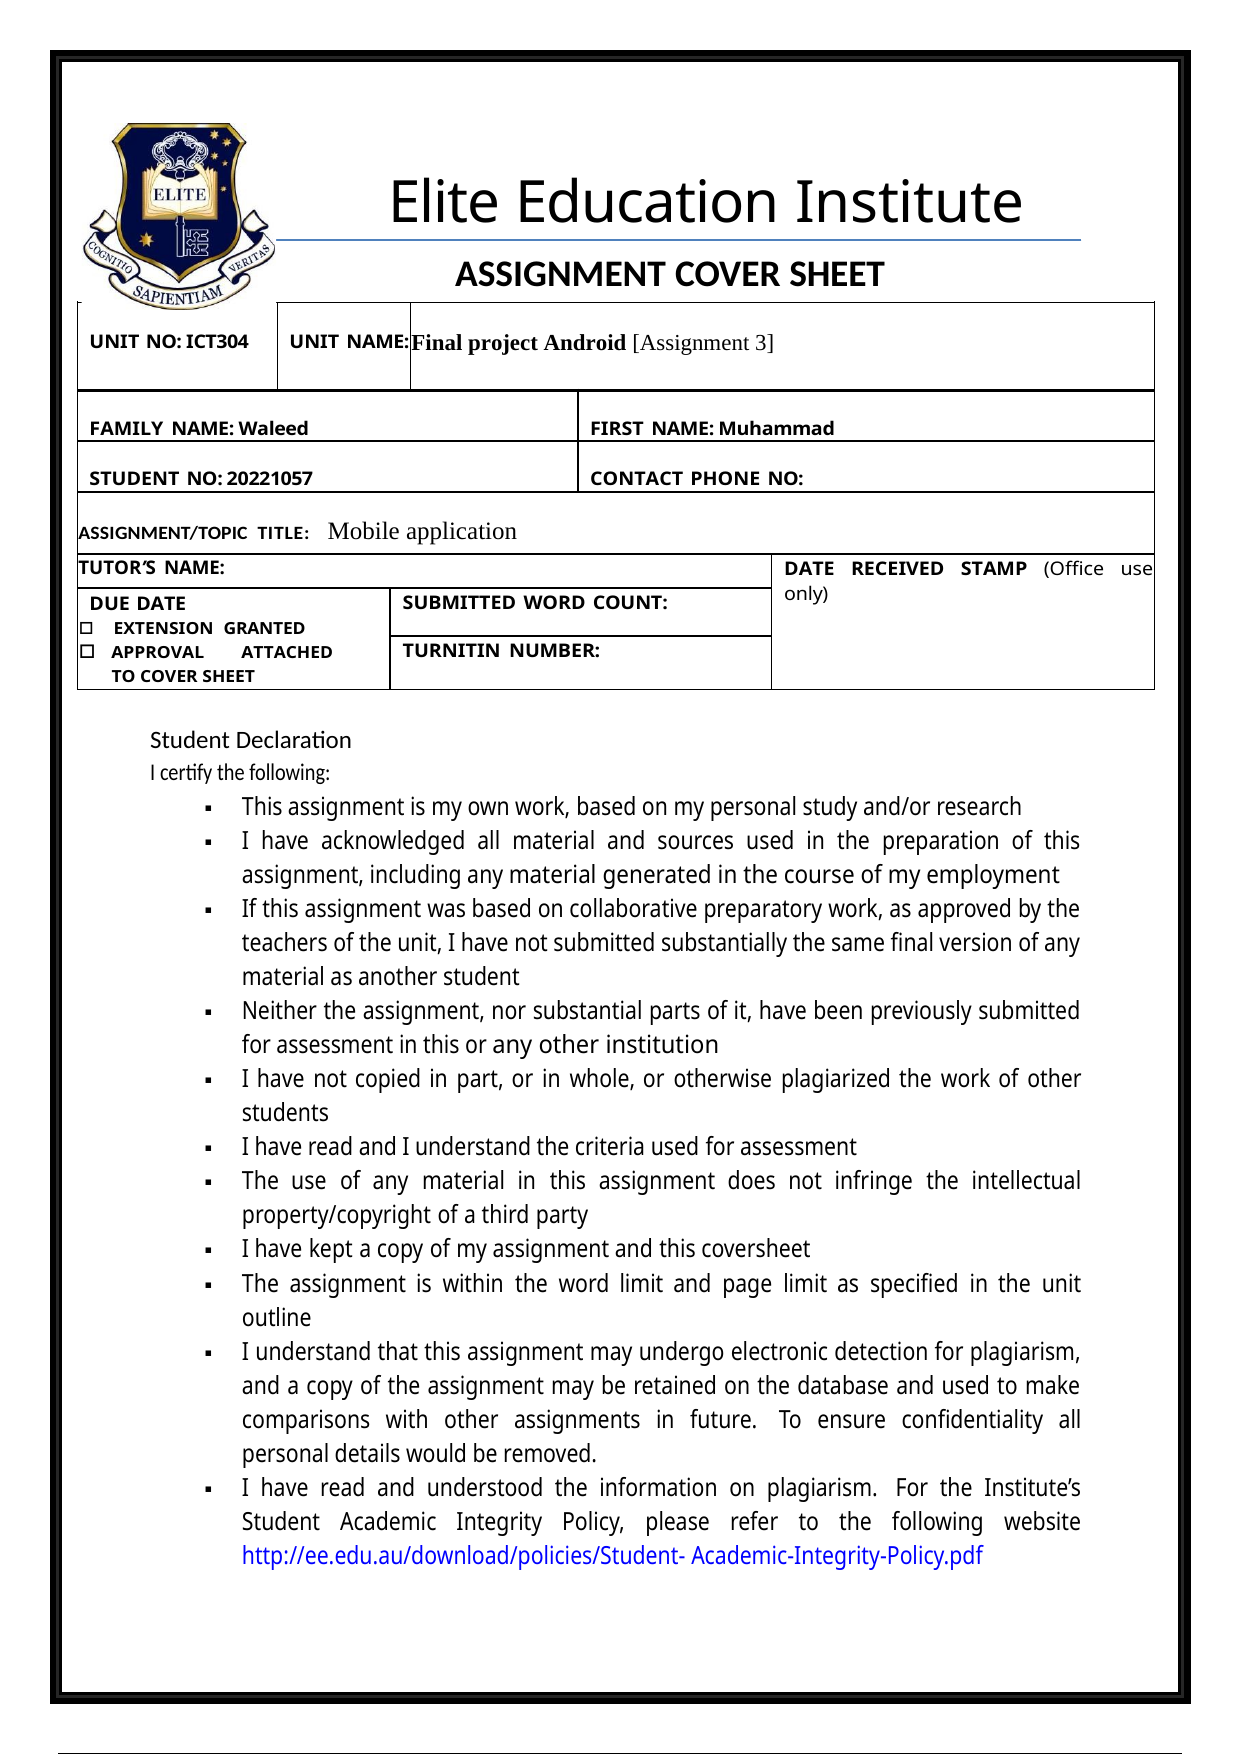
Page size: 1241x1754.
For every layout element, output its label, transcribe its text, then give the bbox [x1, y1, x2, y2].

table_cell FIRST NAME: Muhammad [579, 392, 1154, 440]
list I have read and understood the information on plagiarism. For the Institute’s Student Academic Integrity Policy, please refer to the following website http://ee.edu.au/download/policies/Student- Academic-Integrity-Policy.pdf [204, 1469, 1081, 1572]
text Student Declaration [150, 724, 1081, 754]
table_cell DATE RECEIVED STAMP (Office use only) [772, 555, 1154, 689]
table_cell STUDENT NO: 20221057 [78, 442, 577, 491]
list I understand that this assignment may undergo electronic detection for plagiarism, and a copy of the assignment may be retained on the database and used to make comparisons with other assignments in future. To ensure confidentiality all personal details would be removed. [204, 1333, 1081, 1469]
table_cell FAMILY NAME: Waleed [78, 392, 577, 440]
table_cell ASSIGNMENT/TOPIC TITLE: Mobile application [78, 493, 1154, 553]
text I certify the following: [150, 757, 1081, 786]
table_header UNIT NAME: [278, 303, 410, 388]
table_cell TURNITIN NUMBER: [391, 637, 771, 689]
picture [81, 123, 277, 310]
list I have kept a copy of my assignment and this coversheet [204, 1231, 1081, 1265]
table_cell SUBMITTED WORD COUNT: [391, 589, 771, 635]
list If this assignment was based on collaborative preparatory work, as approved by the teachers of the unit, I have not submitted substantially the same final version of any material as another student [204, 891, 1081, 993]
table_header UNIT NO: ICT304 [78, 303, 277, 388]
list The assignment is within the word limit and page limit as specified in the unit outline [204, 1265, 1081, 1333]
list The use of any material in this assignment does not infringe the intellectual property/copyright of a third party [204, 1163, 1081, 1231]
list This assignment is my own work, based on my personal study and/or research [204, 788, 1081, 822]
table_cell DUE DATE EXTENSION GRANTED APPROVAL ATTACHED TO COVER SHEET [78, 589, 389, 689]
list I have not copied in part, or in whole, or otherwise plagiarized the work of other students [204, 1061, 1081, 1129]
table_header Final project Android [Assignment 3] [411, 303, 1154, 388]
list I have read and I understand the criteria used for assessment [204, 1129, 1081, 1163]
text ASSIGNMENT COVER SHEET [328, 249, 1081, 295]
table_cell CONTACT PHONE NO: [579, 442, 1154, 491]
title Elite Education Institute [277, 159, 1081, 239]
table_cell TUTOR’S NAME: [78, 555, 771, 587]
list I have acknowledged all material and sources used in the preparation of this assignment, including any material generated in the course of my employment [204, 822, 1081, 891]
list Neither the assignment, nor substantial parts of it, have been previously submitted for assessment in this or any other institution [204, 993, 1081, 1061]
